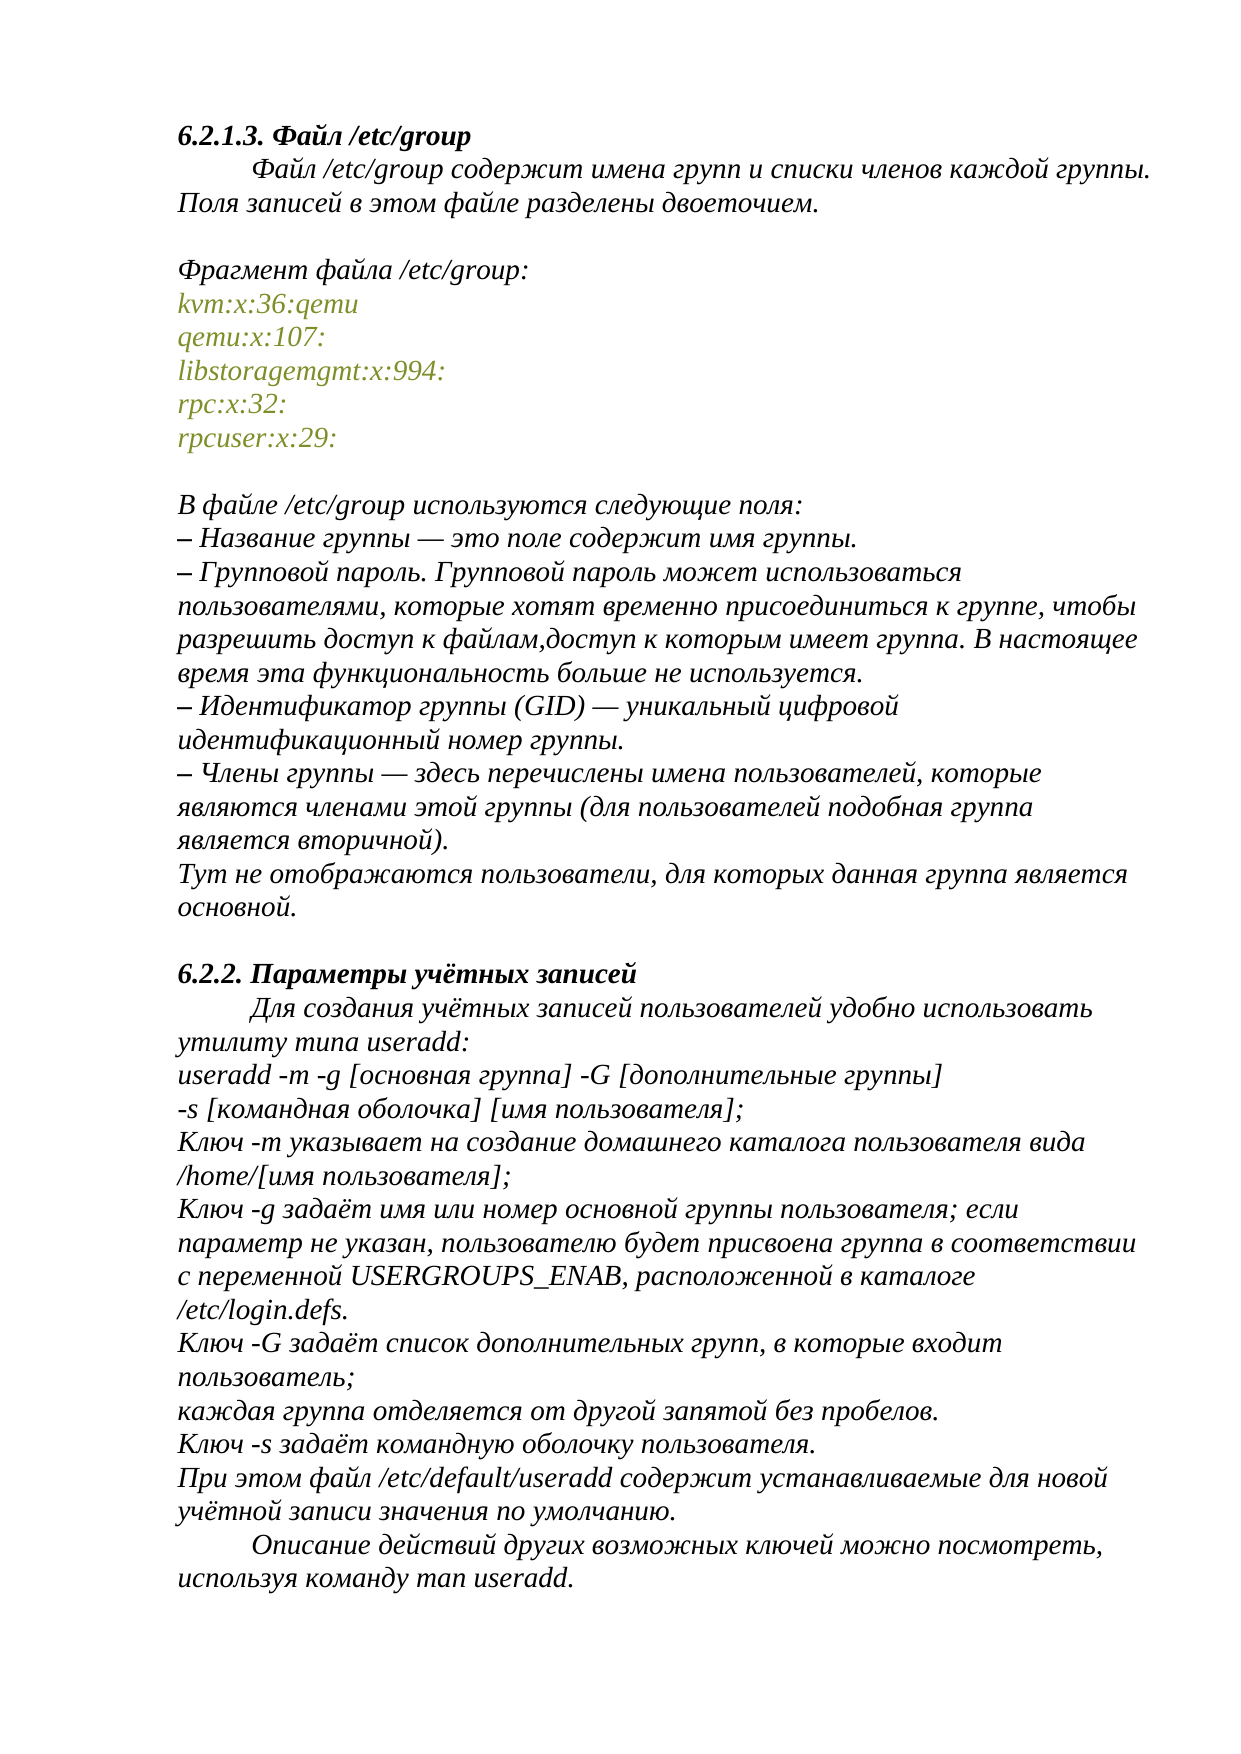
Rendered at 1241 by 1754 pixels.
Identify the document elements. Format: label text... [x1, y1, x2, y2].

text Файл /etc/group содержит имена групп и списки членов каждой группы. Поля записей в этом файле разделены двоеточием. [177, 152, 1152, 219]
text Ключ -g задаёт имя или номер основной группы пользователя; если параметр не указан, пользователю будет присвоена группа в соответствии с переменной USERGROUPS_ENAB, расположенной в каталоге /etc/login.defs. [177, 1191, 1152, 1326]
text Ключ -G задаёт список дополнительных групп, в которые входит пользователь; [177, 1326, 1152, 1393]
text Описание действий других возможных ключей можно посмотреть, используя команду man useradd. [177, 1527, 1152, 1594]
text Для создания учётных записей пользователей удобно использовать утилиту типа useradd: [177, 990, 1152, 1057]
text каждая группа отделяется от другой запятой без пробелов. [177, 1393, 1152, 1426]
text Ключ -m указывает на создание домашнего каталога пользователя вида [177, 1124, 1152, 1158]
text 6.2.2. Параметры учётных записей [177, 957, 1152, 990]
text – Название группы — это поле содержит имя группы. [177, 521, 1152, 554]
text Ключ -s задаёт командную оболочку пользователя. [177, 1426, 1152, 1460]
text rpc:x:32: [177, 386, 1152, 420]
text В файле /etc/group используются следующие поля: [177, 487, 1152, 521]
text libstoragemgmt:x:994: [177, 353, 1152, 386]
text Тут не отображаются пользователи, для которых данная группа является основной. [177, 856, 1152, 923]
text useradd -m -g [основная группа] -G [дополнительные группы] [177, 1057, 1152, 1091]
text При этом файл /etc/default/useradd содержит устанавливаемые для новой [177, 1460, 1152, 1493]
text – Члены группы — здесь перечислены имена пользователей, которые являются членами этой группы (для пользователей подобная группа является вторичной). [177, 755, 1152, 856]
text – Идентификатор группы (GID) — уникальный цифровой идентификационный номер группы. [177, 688, 1152, 755]
text -s [командная оболочка] [имя пользователя]; [177, 1091, 1152, 1124]
text /home/[имя пользователя]; [177, 1158, 1152, 1191]
text – Групповой пароль. Групповой пароль может использоваться пользователями, которые хотят временно присоединиться к группе, чтобы разрешить доступ к файлам,доступ к которым имеет группа. В настоящее время эта функциональность больше не используется. [177, 554, 1152, 688]
text Фрагмент файла /etc/group: [177, 252, 1152, 286]
text rpcuser:x:29: [177, 420, 1152, 453]
text qemu:x:107: [177, 319, 1152, 353]
text kvm:x:36:qemu [177, 286, 1152, 319]
text учётной записи значения по умолчанию. [177, 1493, 1152, 1527]
text 6.2.1.3. Файл /etc/group [177, 118, 1152, 152]
